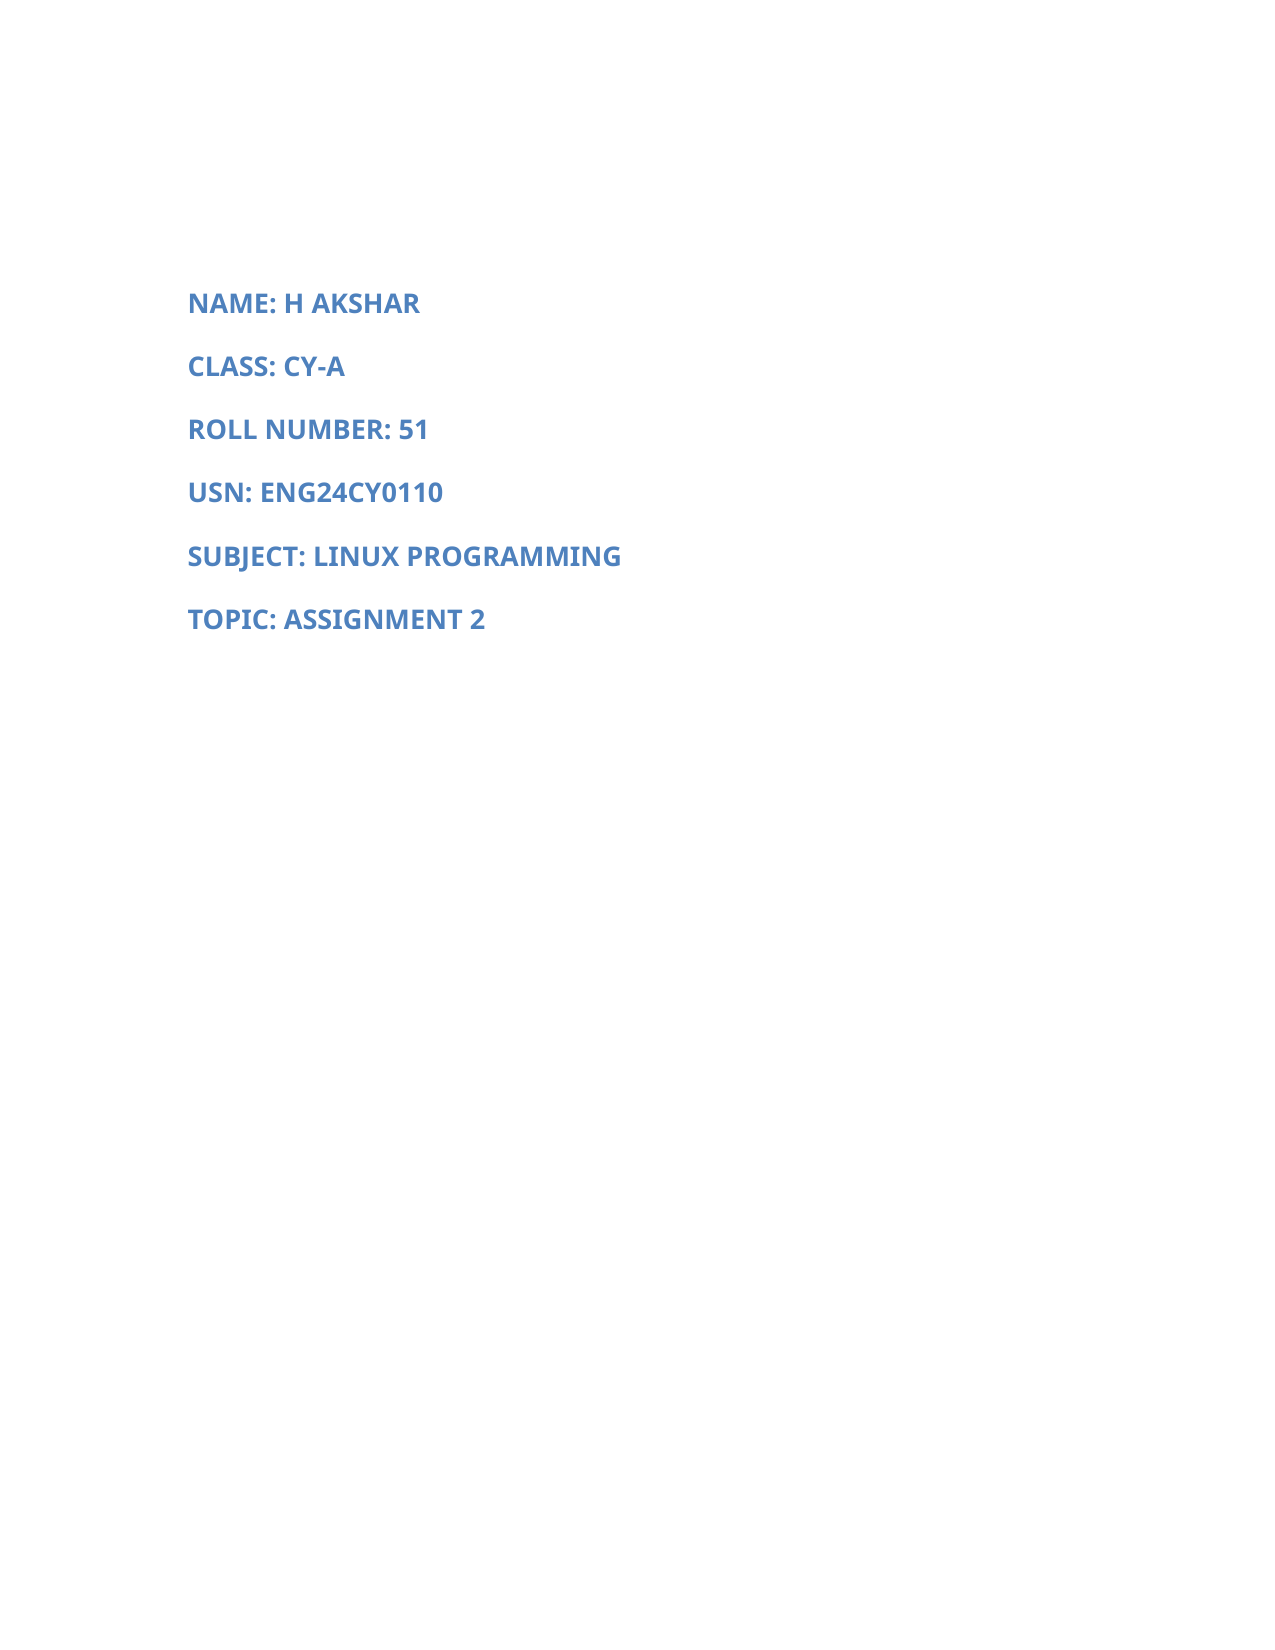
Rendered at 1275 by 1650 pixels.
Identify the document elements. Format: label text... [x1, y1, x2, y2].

text CLASS: CY-A [187, 347, 1087, 384]
text ROLL NUMBER: 51 [187, 411, 1087, 447]
text SUBJECT: LINUX PROGRAMMING [187, 537, 1087, 574]
text USN: ENG24CY0110 [187, 474, 1087, 511]
text TOPIC: ASSIGNMENT 2 [187, 600, 1087, 637]
text NAME: H AKSHAR [187, 284, 1087, 321]
